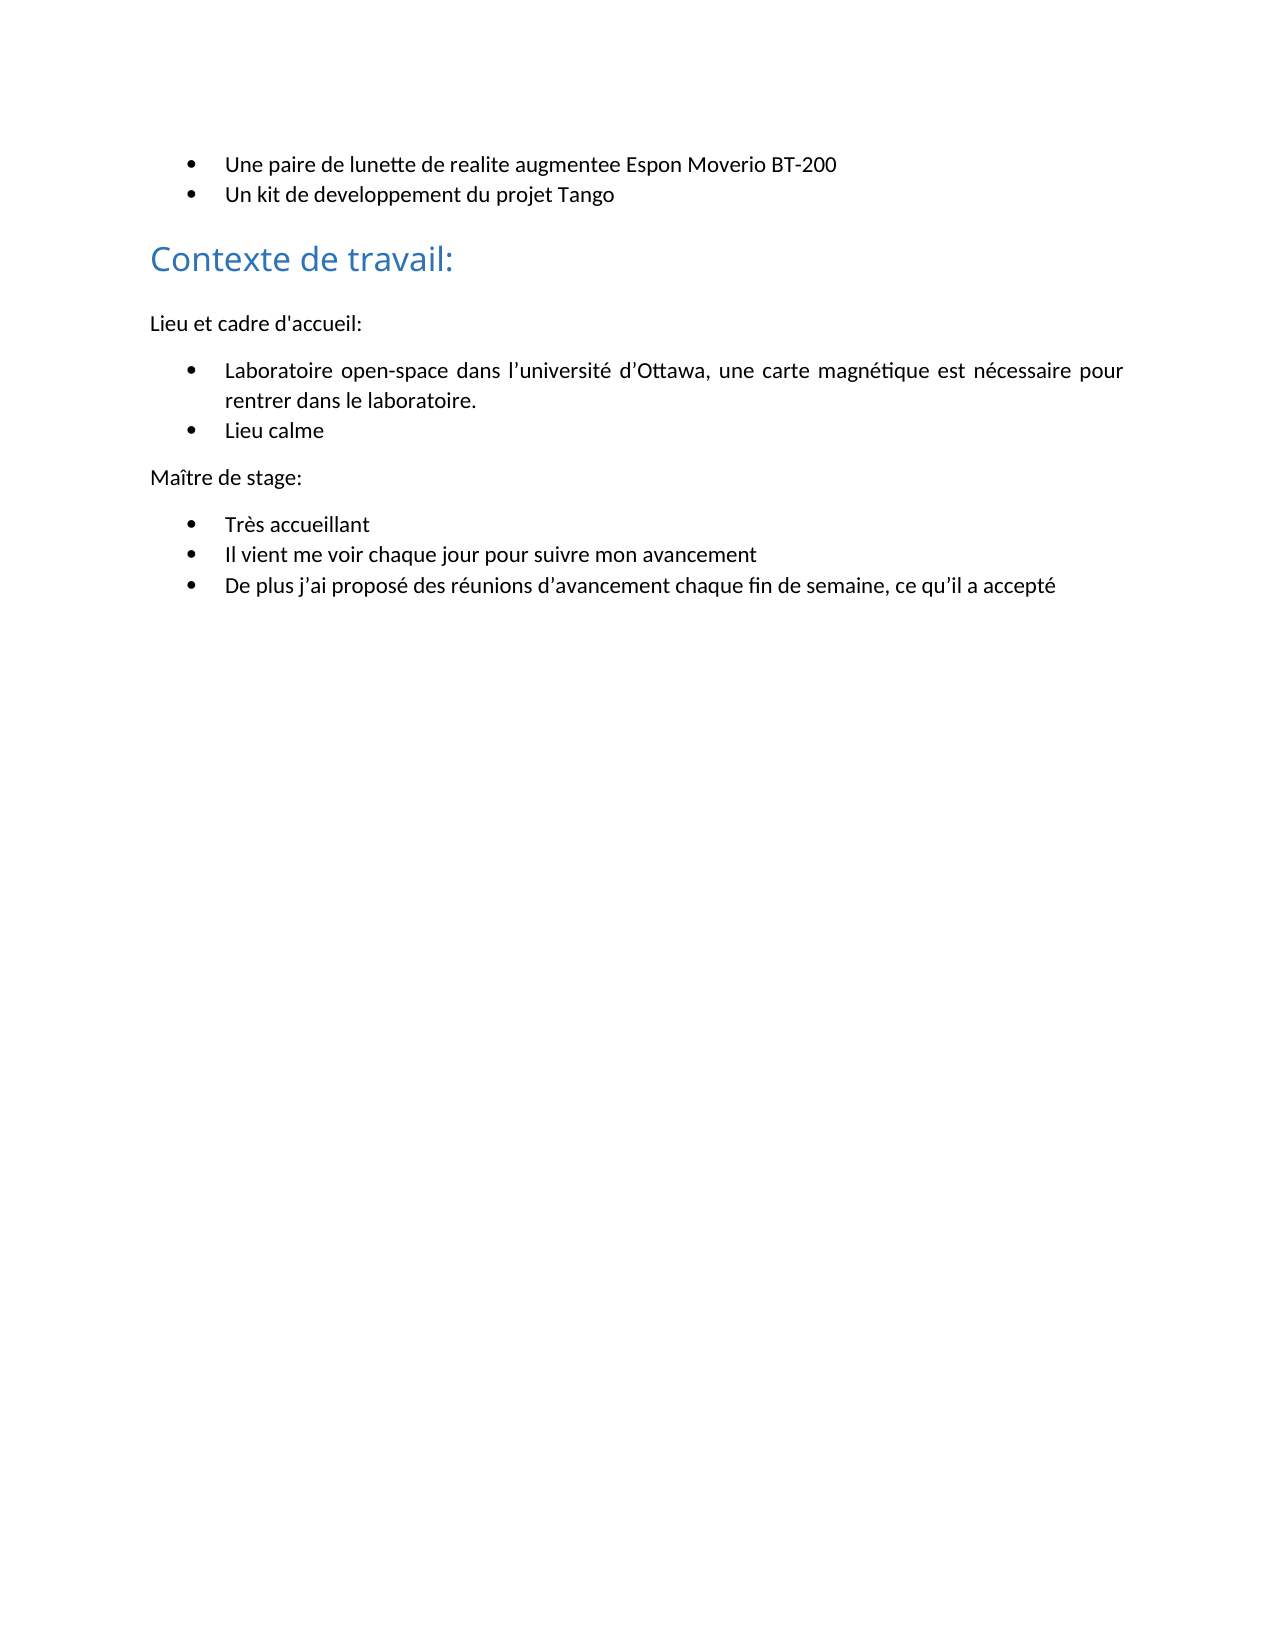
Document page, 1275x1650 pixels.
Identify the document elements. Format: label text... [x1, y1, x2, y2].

list Une paire de lunette de realite augmentee Espon Moverio BT-200 [187, 150, 1125, 178]
list De plus j’ai proposé des réunions d’avancement chaque fin de semaine, ce qu’il a accepté [187, 571, 1125, 599]
list Lieu calme [187, 417, 1125, 445]
list Laboratoire open-space dans l’université d’Ottawa, une carte magnétique est nécessaire pour rentrer dans le laboratoire. [187, 356, 1125, 414]
subtitle Contexte de travail: [150, 235, 1125, 281]
text Lieu et cadre d'accueil: [150, 309, 1125, 337]
text Maître de stage: [150, 463, 1125, 492]
list Un kit de developpement du projet Tango [187, 180, 1125, 208]
list Très accueillant [187, 510, 1125, 538]
list Il vient me voir chaque jour pour suivre mon avancement [187, 541, 1125, 569]
